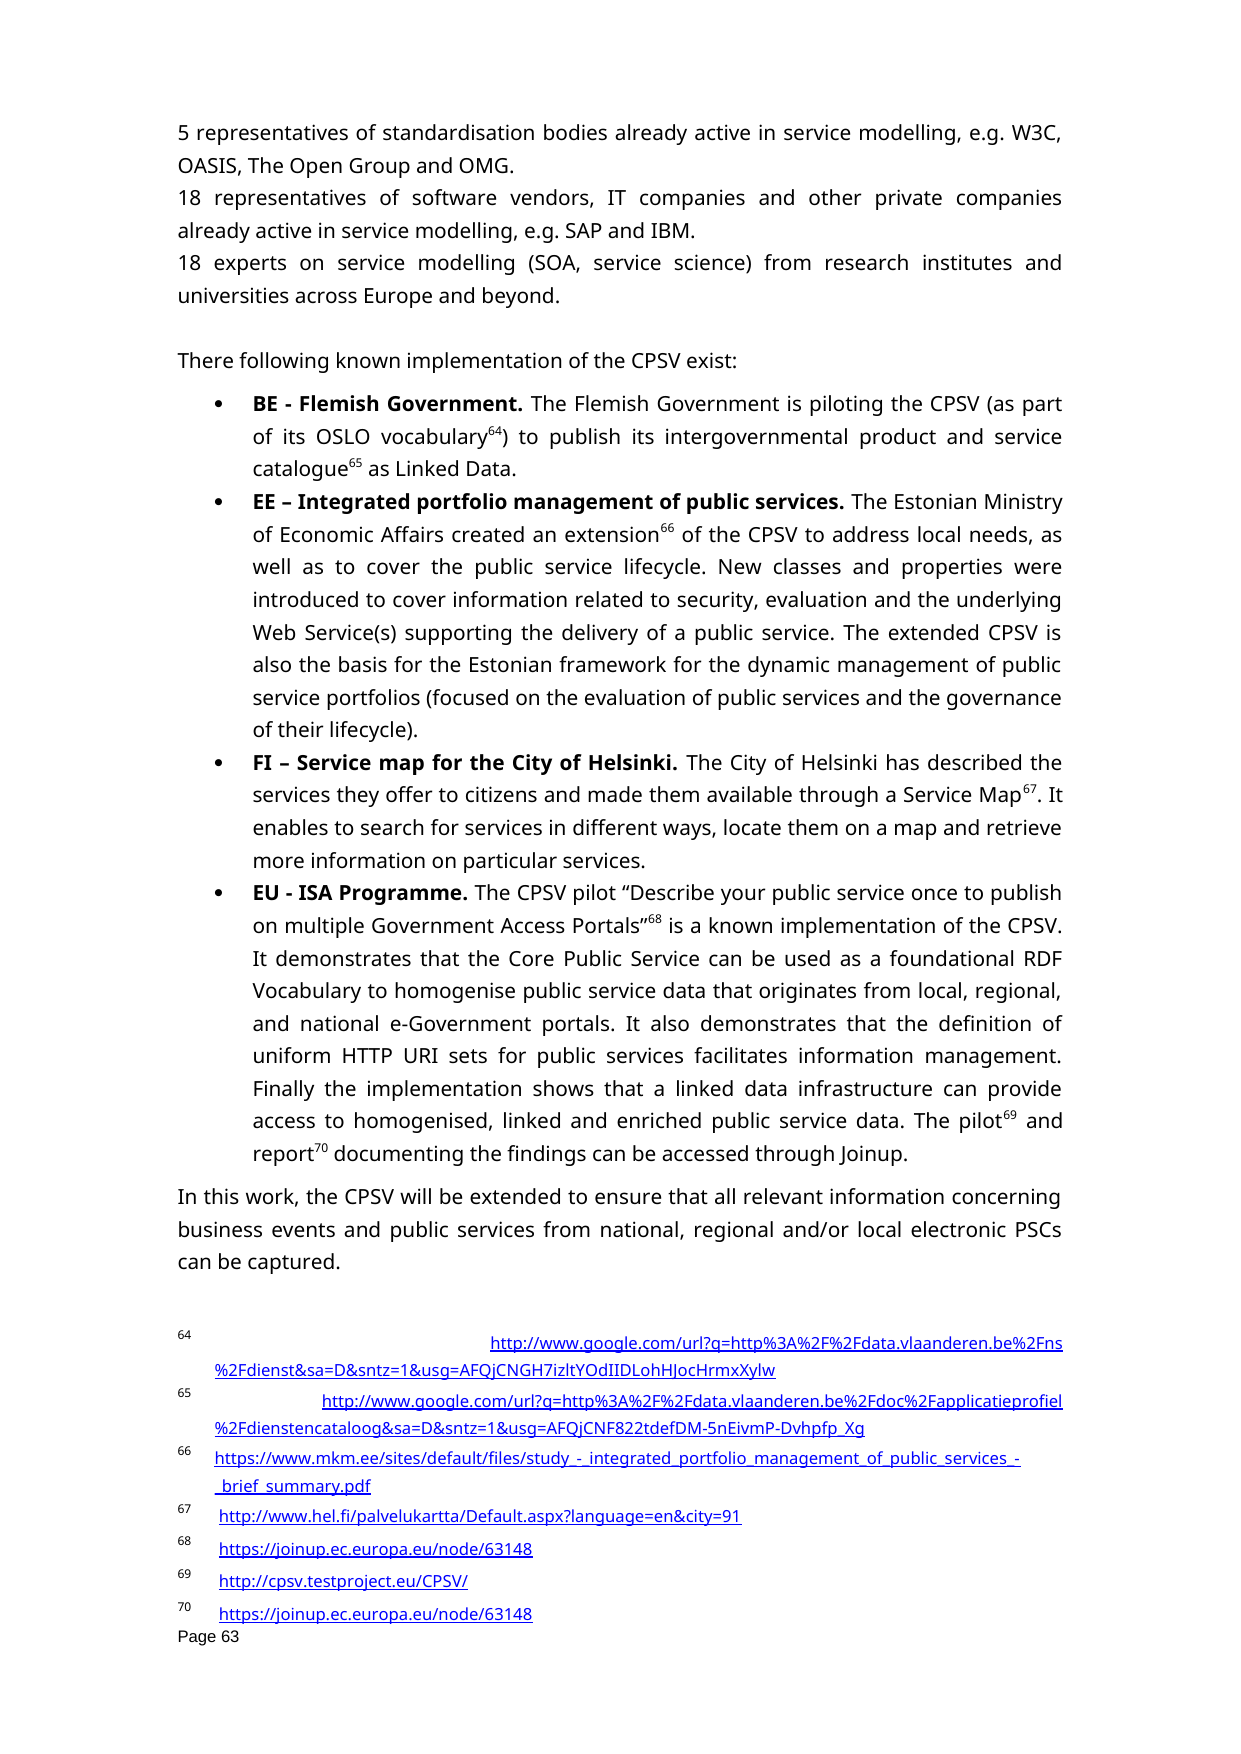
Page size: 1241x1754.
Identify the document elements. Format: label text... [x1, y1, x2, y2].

text 5 representatives of standardisation bodies already active in service modelling, e.g. W3C, OASIS, The Open Group and OMG. [177, 118, 1063, 179]
list BE - Flemish Government. The Flemish Government is piloting the CPSV (as part of its OSLO vocabulary) to publish its intergovernmental product and service catalogue as Linked Data. [215, 389, 1063, 483]
list EU - ISA Programme. The CPSV pilot “Describe your public service once to publish on multiple Government Access Portals” is a known implementation of the CPSV. It demonstrates that the Core Public Service can be used as a foundational RDF Vocabulary to homogenise public service data that originates from local, regional, and national e-Government portals. It also demonstrates that the definition of uniform HTTP URI sets for public services facilitates information management. Finally the implementation shows that a linked data infrastructure can provide access to homogenised, linked and enriched public service data. The pilot and report documenting the findings can be accessed through Joinup. [215, 878, 1063, 1168]
text In this work, the CPSV will be extended to ensure that all relevant information concerning business events and public services from national, regional and/or local electronic PSCs can be captured. [177, 1182, 1063, 1276]
list EE – Integrated portfolio management of public services. The Estonian Ministry of Economic Affairs created an extension of the CPSV to address local needs, as well as to cover the public service lifecycle. New classes and properties were introduced to cover information related to security, evaluation and the underlying Web Service(s) supporting the delivery of a public service. The extended CPSV is also the basis for the Estonian framework for the dynamic management of public service portfolios (focused on the evaluation of public services and the governance of their lifecycle). [215, 487, 1063, 744]
text 18 representatives of software vendors, IT companies and other private companies already active in service modelling, e.g. SAP and IBM. [177, 183, 1063, 244]
list FI – Service map for the City of Helsinki. The City of Helsinki has described the services they offer to citizens and made them available through a Service Map. It enables to search for services in different ways, locate them on a map and retrieve more information on particular services. [215, 748, 1063, 874]
text There following known implementation of the CPSV exist: [177, 346, 1063, 375]
text 18 experts on service modelling (SOA, service science) from research institutes and universities across Europe and beyond. [177, 248, 1063, 309]
